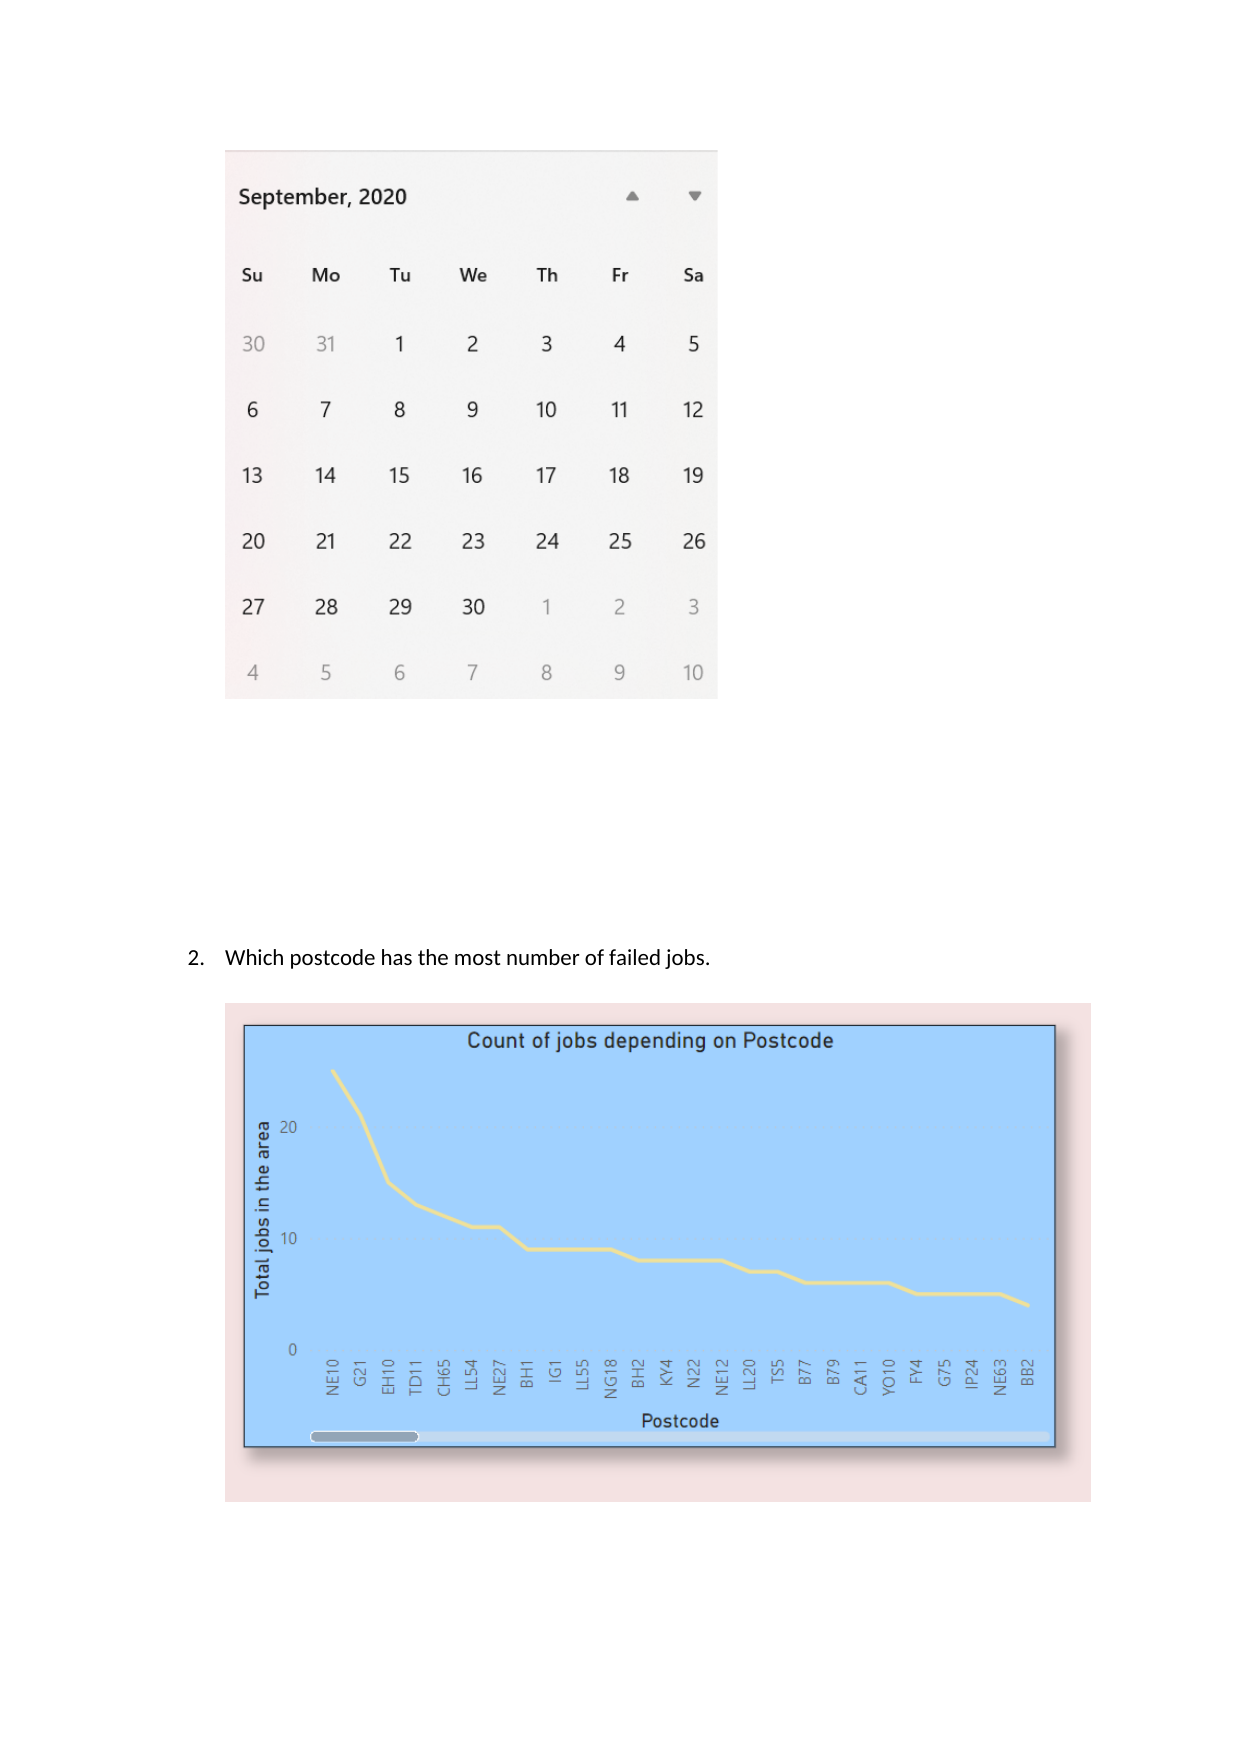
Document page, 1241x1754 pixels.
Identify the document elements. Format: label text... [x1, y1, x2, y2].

list Which postcode has the most number of failed jobs. [187, 943, 1090, 971]
picture [225, 1003, 1091, 1502]
picture [225, 150, 718, 699]
